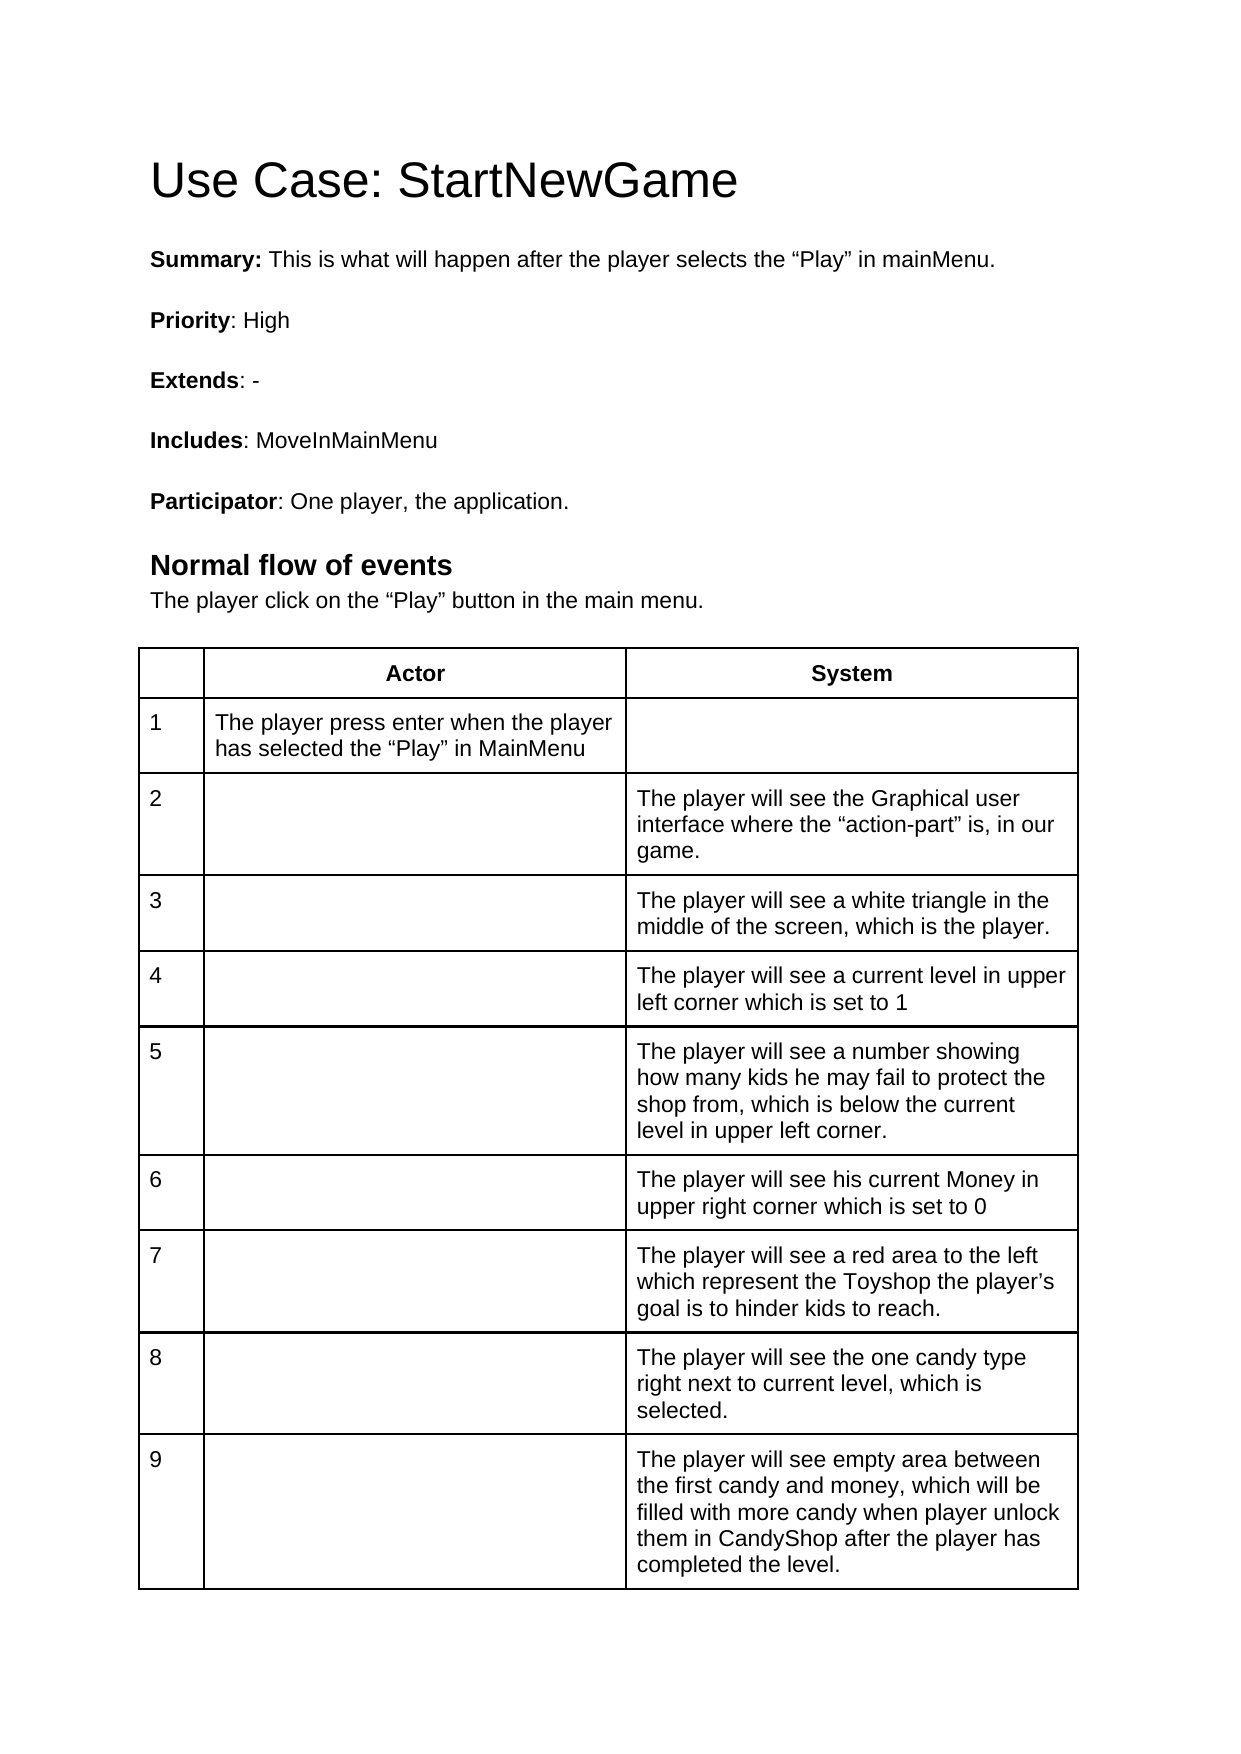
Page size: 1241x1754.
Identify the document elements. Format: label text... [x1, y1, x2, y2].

table_cell The player will see the one candy type right next to current level, which is selected. [627, 1334, 1077, 1433]
table_cell The player will see a current level in upper left corner which is set to 1 [627, 952, 1077, 1025]
text Includes: MoveInMainMenu [150, 427, 1090, 454]
text Use Case: StartNewGame [150, 150, 1090, 207]
table_cell The player will see a white triangle in the middle of the screen, which is the player. [627, 876, 1077, 950]
table_cell [205, 774, 625, 874]
table_header Actor [205, 649, 625, 697]
text Participator: One player, the application. [150, 488, 1090, 514]
table_cell The player will see a red area to the left which represent the Toyshop the player’s goal is to hinder kids to reach. [627, 1231, 1077, 1331]
table_cell 2 [140, 774, 203, 874]
table_cell [205, 1334, 625, 1433]
table_cell 6 [140, 1156, 203, 1229]
table_cell 3 [140, 876, 203, 950]
table_cell [205, 1156, 625, 1229]
table_cell [205, 1231, 625, 1331]
table_cell 5 [140, 1028, 203, 1154]
text The player click on the “Play” button in the main menu. [150, 587, 1090, 613]
text Extends: - [150, 367, 1090, 393]
table_cell [205, 1435, 625, 1588]
table_cell The player press enter when the player has selected the “Play” in MainMenu [205, 699, 625, 772]
table_cell 9 [140, 1435, 203, 1588]
table_header [140, 649, 203, 697]
table_cell The player will see the Graphical user interface where the “action-part” is, in our game. [627, 774, 1077, 874]
table_cell [205, 876, 625, 950]
table_header System [627, 649, 1077, 697]
table_cell 7 [140, 1231, 203, 1331]
table_cell [627, 699, 1077, 772]
table_cell The player will see his current Money in upper right corner which is set to 0 [627, 1156, 1077, 1229]
table_cell [205, 952, 625, 1025]
table_cell 8 [140, 1334, 203, 1433]
text Summary: This is what will happen after the player selects the “Play” in mainMenu. [150, 246, 1090, 273]
table_cell 1 [140, 699, 203, 772]
table_cell The player will see empty area between the first candy and money, which will be filled with more candy when player unlock them in CandyShop after the player has completed the level. [627, 1435, 1077, 1588]
table_cell The player will see a number showing how many kids he may fail to protect the shop from, which is below the current level in upper left corner. [627, 1028, 1077, 1154]
text Normal flow of events [150, 548, 1090, 582]
table_cell [205, 1028, 625, 1154]
table_cell 4 [140, 952, 203, 1025]
text Priority: High [150, 307, 1090, 333]
